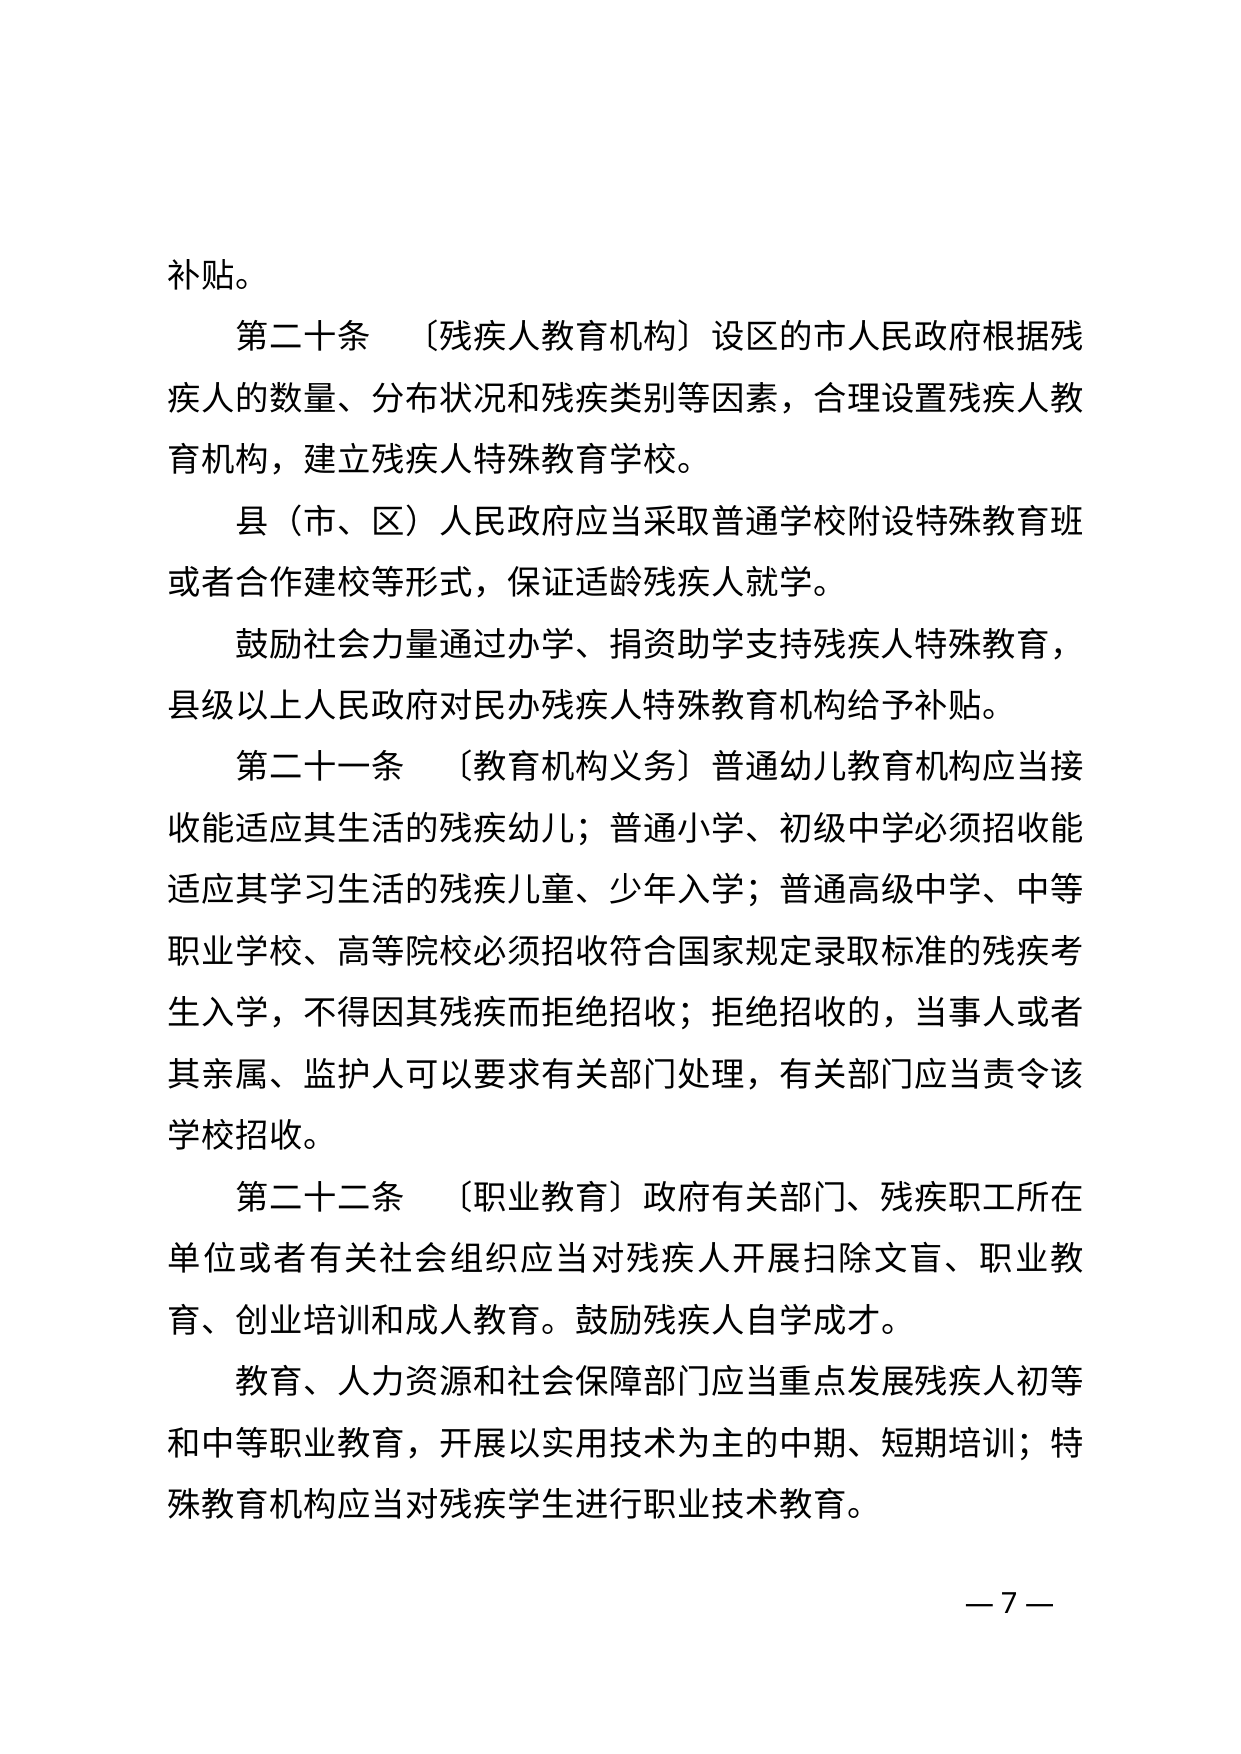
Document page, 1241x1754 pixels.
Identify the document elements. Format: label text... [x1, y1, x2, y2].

text 第二十条 〔残疾人教育机构〕设区的市人民政府根据残疾人的数量、分布状况和残疾类别等因素，合理设置残疾人教育机构，建立残疾人特殊教育学校。 [168, 303, 1084, 488]
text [168, 242, 1084, 303]
text 教育、人力资源和社会保障部门应当重点发展残疾人初等和中等职业教育，开展以实用技术为主的中期、短期培训；特殊教育机构应当对残疾学生进行职业技术教育。 [168, 1348, 1084, 1533]
text 鼓励社会力量通过办学、捐资助学支持残疾人特殊教育，县级以上人民政府对民办残疾人特殊教育机构给予补贴。 [168, 611, 1084, 734]
text 第二十一条 〔教育机构义务〕普通幼儿教育机构应当接收能适应其生活的残疾幼儿；普通小学、初级中学必须招收能适应其学习生活的残疾儿童、少年入学；普通高级中学、中等职业学校、高等院校必须招收符合国家规定录取标准的残疾考生入学，不得因其残疾而拒绝招收；拒绝招收的，当事人或者其亲属、监护人可以要求有关部门处理，有关部门应当责令该学校招收。 [168, 734, 1084, 1164]
text 第二十二条 〔职业教育〕政府有关部门、残疾职工所在单位或者有关社会组织应当对残疾人开展扫除文盲、职业教育、创业培训和成人教育。鼓励残疾人自学成才。 [168, 1164, 1084, 1348]
text 县（市、区）人民政府应当采取普通学校附设特殊教育班或者合作建校等形式，保证适龄残疾人就学。 [168, 488, 1084, 611]
